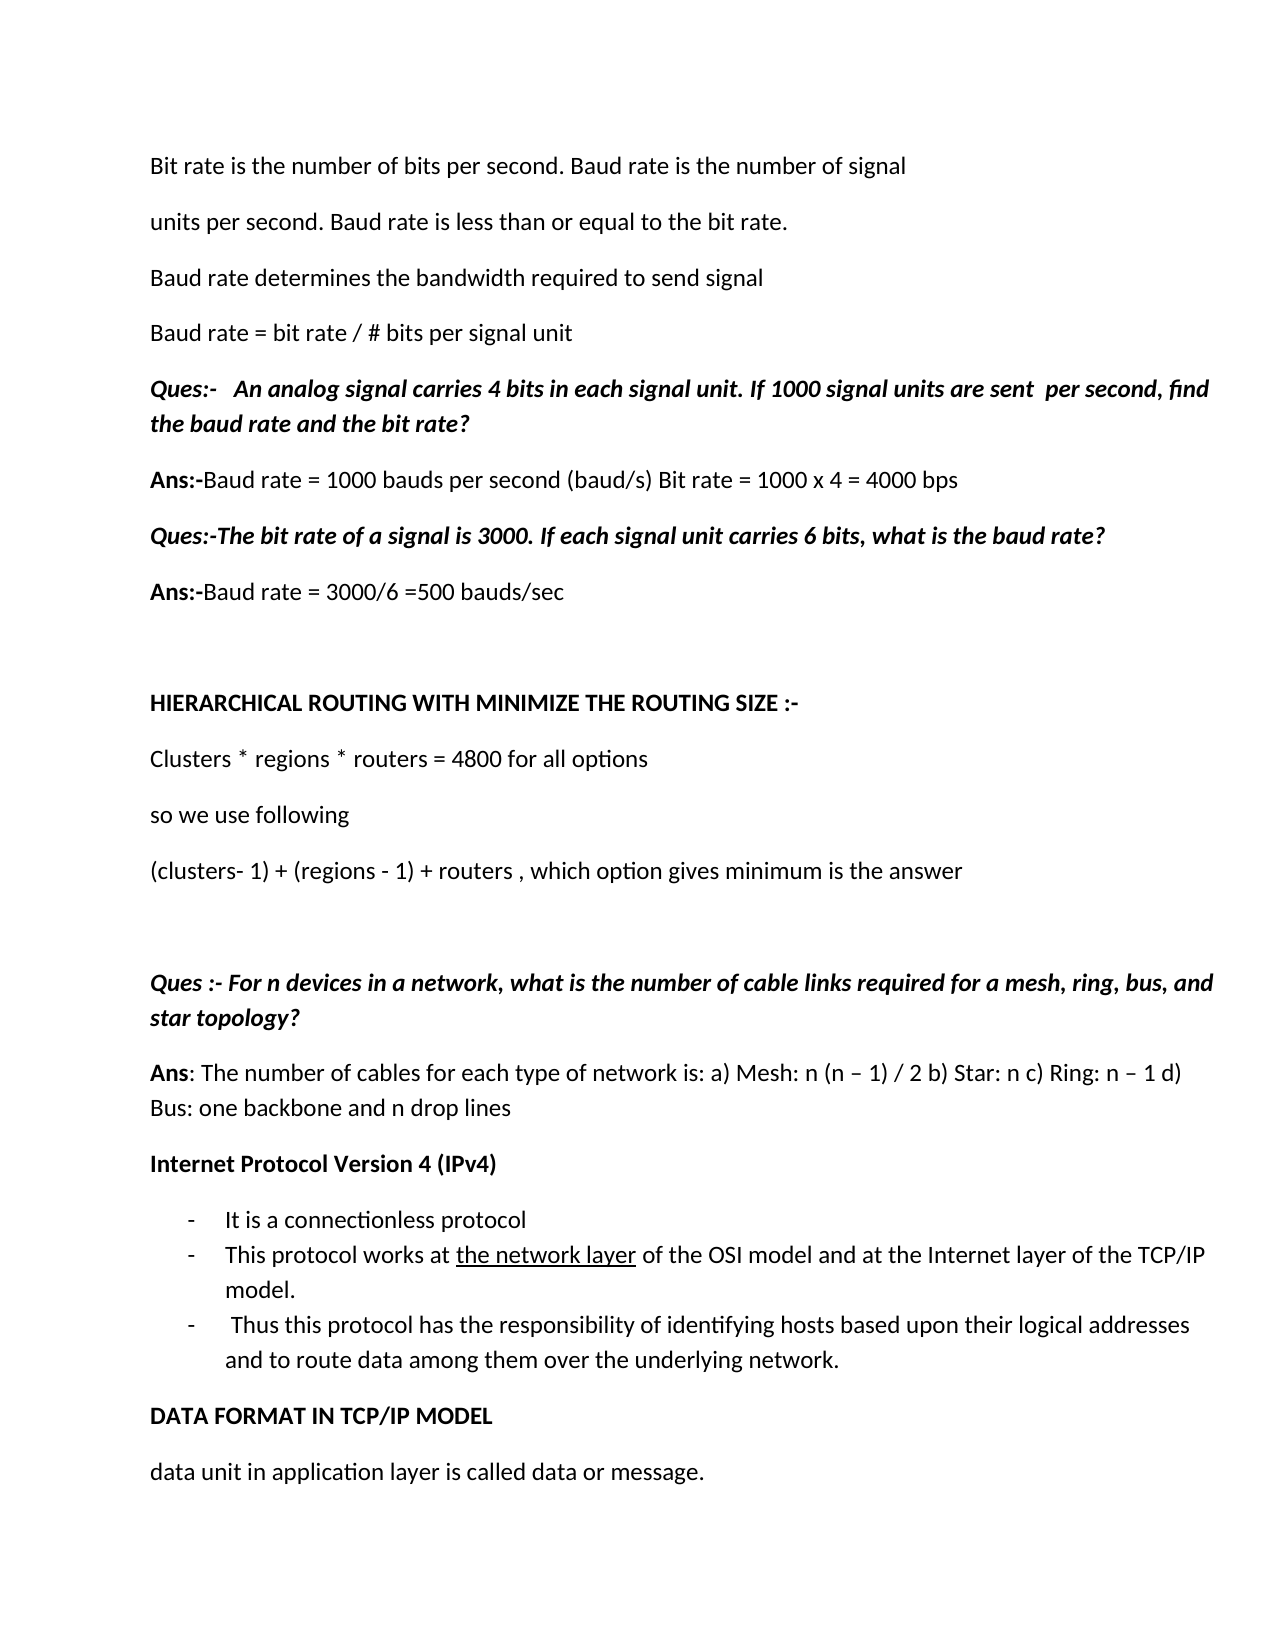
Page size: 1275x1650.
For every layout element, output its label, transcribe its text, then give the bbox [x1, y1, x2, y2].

text Baud rate determines the bandwidth required to send signal [150, 262, 1226, 292]
text Baud rate = bit rate / # bits per signal unit [150, 317, 1226, 348]
text Bit rate is the number of bits per second. Baud rate is the number of signal [150, 150, 1226, 181]
text Ques:- An analog signal carries 4 bits in each signal unit. If 1000 signal units are sent per second, find the baud rate and the bit rate? [150, 373, 1226, 439]
text (clusters- 1) + (regions - 1) + routers , which option gives minimum is the answer [150, 855, 1226, 886]
text Ques:-The bit rate of a signal is 3000. If each signal unit carries 6 bits, what is the baud rate? [150, 520, 1226, 551]
text Ans: The number of cables for each type of network is: a) Mesh: n (n – 1) / 2 b) Star: n c) Ring: n – 1 d) Bus: one backbone and n drop lines [150, 1057, 1226, 1123]
text so we use following [150, 799, 1226, 830]
text HIERARCHICAL ROUTING WITH MINIMIZE THE ROUTING SIZE :- [150, 687, 1226, 718]
text DATA FORMAT IN TCP/IP MODEL [150, 1400, 1226, 1431]
text Internet Protocol Version 4 (IPv4) [150, 1148, 1226, 1179]
text units per second. Baud rate is less than or equal to the bit rate. [150, 206, 1226, 236]
text Ques :- For n devices in a network, what is the number of cable links required for a mesh, ring, bus, and star topology? [150, 967, 1226, 1032]
text Ans:-Baud rate = 3000/6 =500 bauds/sec [150, 576, 1226, 606]
list This protocol works at the network layer of the OSI model and at the Internet layer of the TCP/IP model. [187, 1239, 1226, 1305]
list It is a connectionless protocol [187, 1204, 1226, 1235]
text Ans:-Baud rate = 1000 bauds per second (baud/s) Bit rate = 1000 x 4 = 4000 bps [150, 464, 1226, 495]
text Clusters * regions * routers = 4800 for all options [150, 743, 1226, 774]
text data unit in application layer is called data or message. [150, 1456, 1226, 1486]
